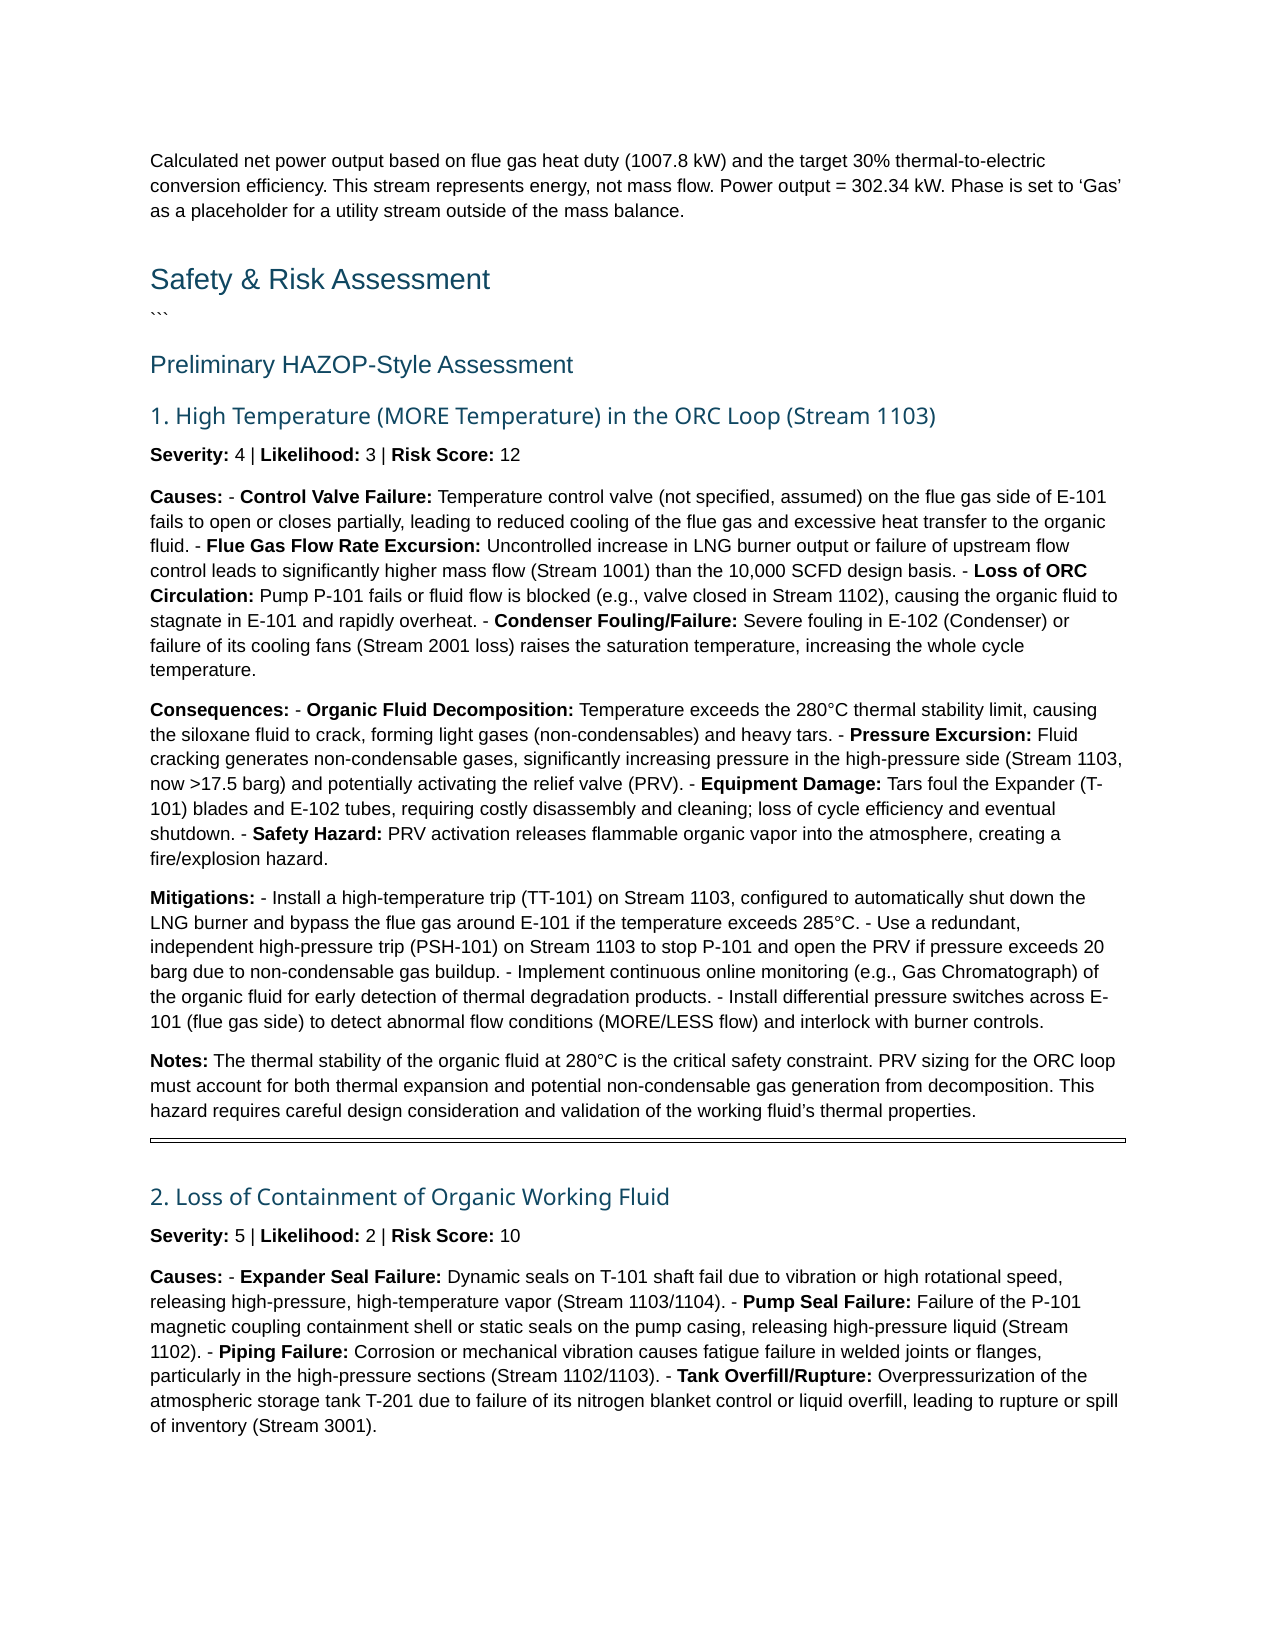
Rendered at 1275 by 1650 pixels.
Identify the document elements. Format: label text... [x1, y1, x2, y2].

text Causes: - Control Valve Failure: Temperature control valve (not specified, assumed) on the flue gas side of E-101 fails to open or closes partially, leading to reduced cooling of the flue gas and excessive heat transfer to the organic fluid. - Flue Gas Flow Rate Excursion: Uncontrolled increase in LNG burner output or failure of upstream flow control leads to significantly higher mass flow (Stream 1001) than the 10,000 SCFD design basis. - Loss of ORC Circulation: Pump P-101 fails or fluid flow is blocked (e.g., valve closed in Stream 1102), causing the organic fluid to stagnate in E-101 and rapidly overheat. - Condenser Fouling/Failure: Severe fouling in E-102 (Condenser) or failure of its cooling fans (Stream 2001 loss) raises the saturation temperature, increasing the whole cycle temperature. [150, 486, 1125, 681]
subtitle 2. Loss of Containment of Organic Working Fluid [150, 1180, 1125, 1212]
text Consequences: - Organic Fluid Decomposition: Temperature exceeds the 280°C thermal stability limit, causing the siloxane fluid to crack, forming light gases (non-condensables) and heavy tars. - Pressure Excursion: Fluid cracking generates non-condensable gases, significantly increasing pressure in the high-pressure side (Stream 1103, now >17.5 barg) and potentially activating the relief valve (PRV). - Equipment Damage: Tars foul the Expander (T-101) blades and E-102 tubes, requiring costly disassembly and cleaning; loss of cycle efficiency and eventual shutdown. - Safety Hazard: PRV activation releases flammable organic vapor into the atmosphere, creating a fire/explosion hazard. [150, 698, 1125, 869]
text Causes: - Expander Seal Failure: Dynamic seals on T-101 shaft fail due to vibration or high rotational speed, releasing high-pressure, high-temperature vapor (Stream 1103/1104). - Pump Seal Failure: Failure of the P-101 magnetic coupling containment shell or static seals on the pump casing, releasing high-pressure liquid (Stream 1102). - Piping Failure: Corrosion or mechanical vibration causes fatigue failure in welded joints or flanges, particularly in the high-pressure sections (Stream 1102/1103). - Tank Overfill/Rupture: Overpressurization of the atmospheric storage tank T-201 due to failure of its nitrogen blanket control or liquid overfill, leading to rupture or spill of inventory (Stream 3001). [150, 1266, 1125, 1436]
text Mitigations: - Install a high-temperature trip (TT-101) on Stream 1103, configured to automatically shut down the LNG burner and bypass the flue gas around E-101 if the temperature exceeds 285°C. - Use a redundant, independent high-pressure trip (PSH-101) on Stream 1103 to stop P-101 and open the PRV if pressure exceeds 20 barg due to non-condensable gas buildup. - Implement continuous online monitoring (e.g., Gas Chromatograph) of the organic fluid for early detection of thermal degradation products. - Install differential pressure switches across E-101 (flue gas side) to detect abnormal flow conditions (MORE/LESS flow) and interlock with burner controls. [150, 887, 1125, 1032]
subtitle Preliminary HAZOP-Style Assessment [150, 350, 1125, 379]
text Notes: The thermal stability of the organic fluid at 280°C is the critical safety constraint. PRV sizing for the ORC loop must account for both thermal expansion and potential non-condensable gas generation from decomposition. This hazard requires careful design consideration and validation of the working fluid’s thermal properties. [150, 1050, 1125, 1121]
subtitle 1. High Temperature (MORE Temperature) in the ORC Loop (Stream 1103) [150, 400, 1125, 431]
subtitle Safety & Risk Assessment [150, 262, 1125, 295]
